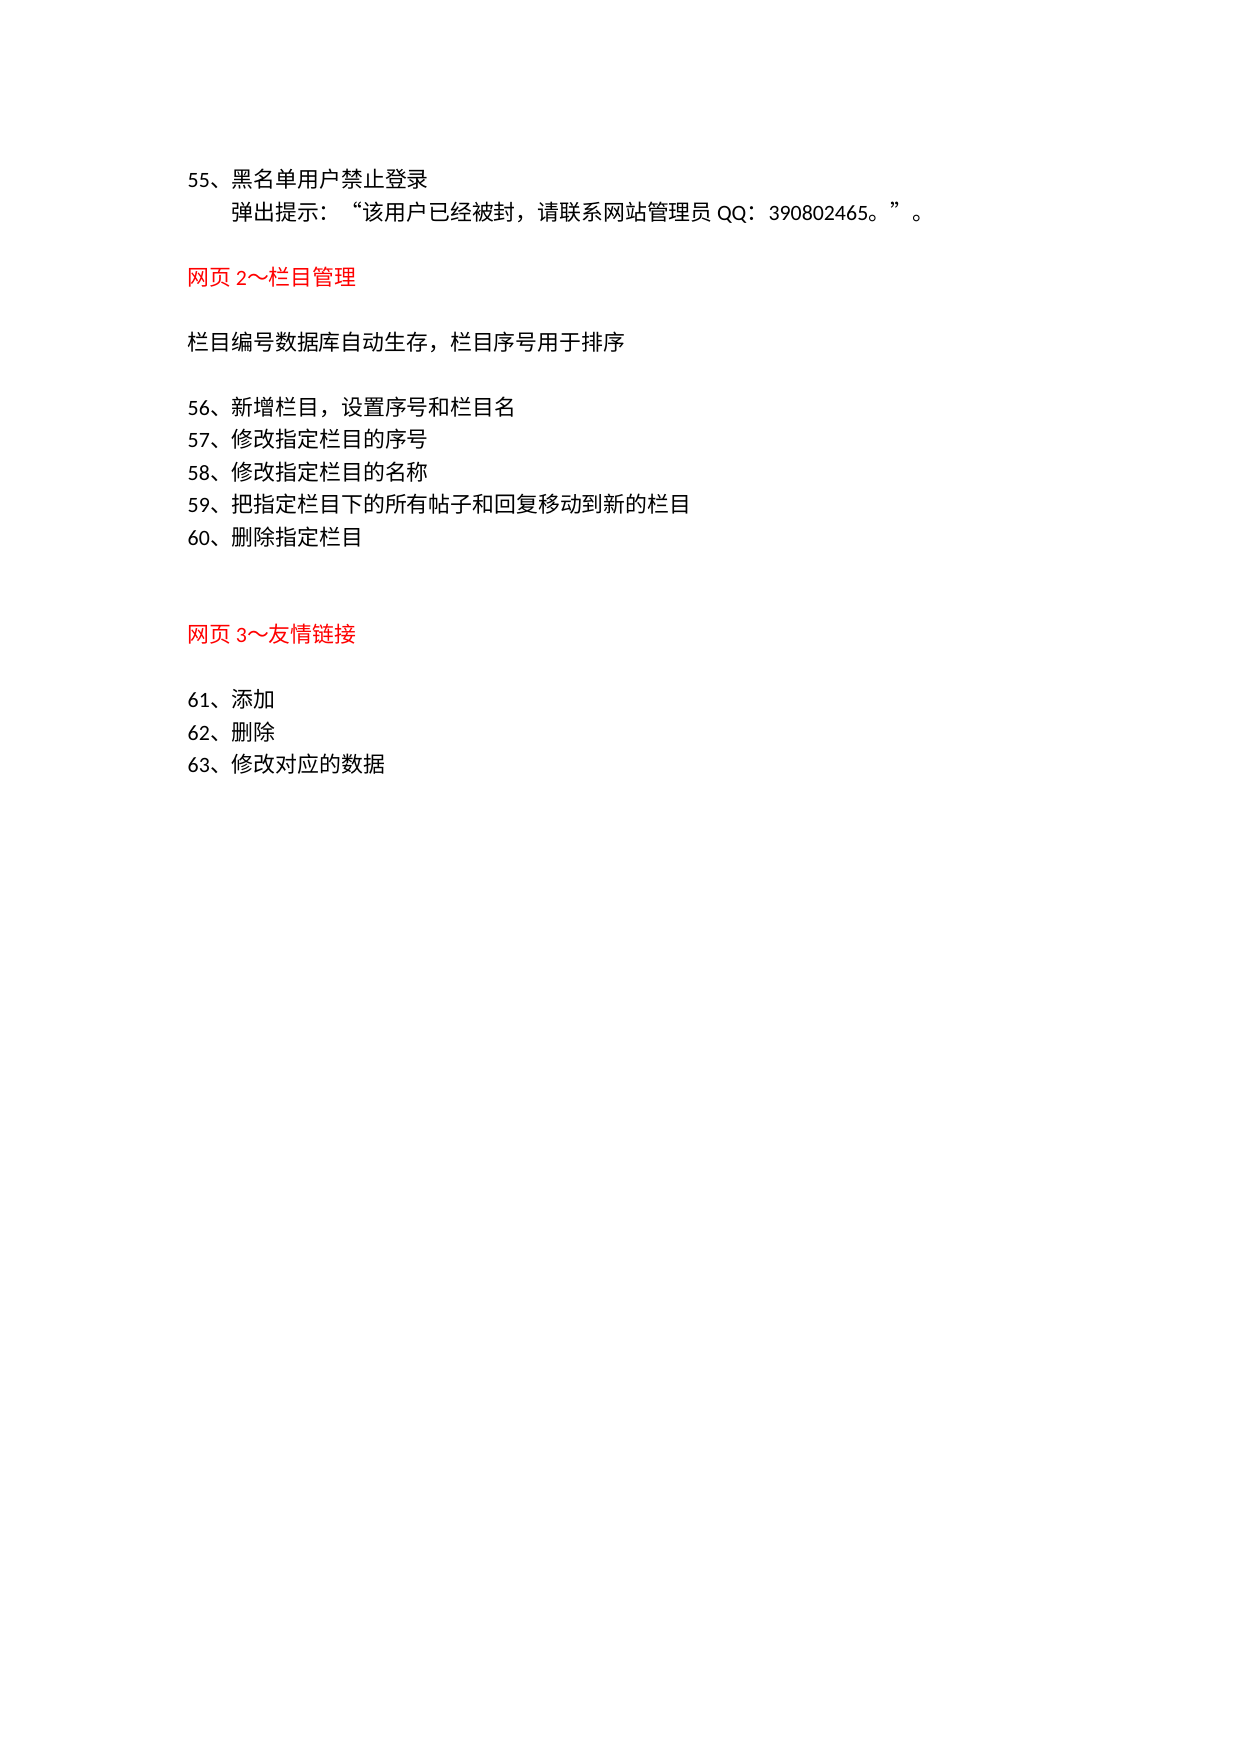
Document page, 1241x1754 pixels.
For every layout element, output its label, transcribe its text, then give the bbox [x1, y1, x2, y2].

list 59、把指定栏目下的所有帖子和回复移动到新的栏目 [187, 487, 1053, 519]
list 栏目编号数据库自动生存，栏目序号用于排序 [187, 324, 1053, 357]
list 58、修改指定栏目的名称 [187, 454, 1053, 487]
list 60、删除指定栏目 [187, 519, 1053, 552]
list 63、修改对应的数据 [187, 747, 1053, 779]
list 56、新增栏目，设置序号和栏目名 [187, 389, 1053, 422]
list 57、修改指定栏目的序号 [187, 422, 1053, 454]
list 网页2～栏目管理 [187, 259, 1053, 292]
list 62、删除 [187, 714, 1053, 747]
list 网页3～友情链接 [187, 617, 1053, 649]
list 61、添加 [187, 682, 1053, 714]
list 55、黑名单用户禁止登录 [187, 162, 1053, 194]
list 弹出提示：“该用户已经被封，请联系网站管理员QQ：390802465。”。 [187, 194, 1053, 227]
